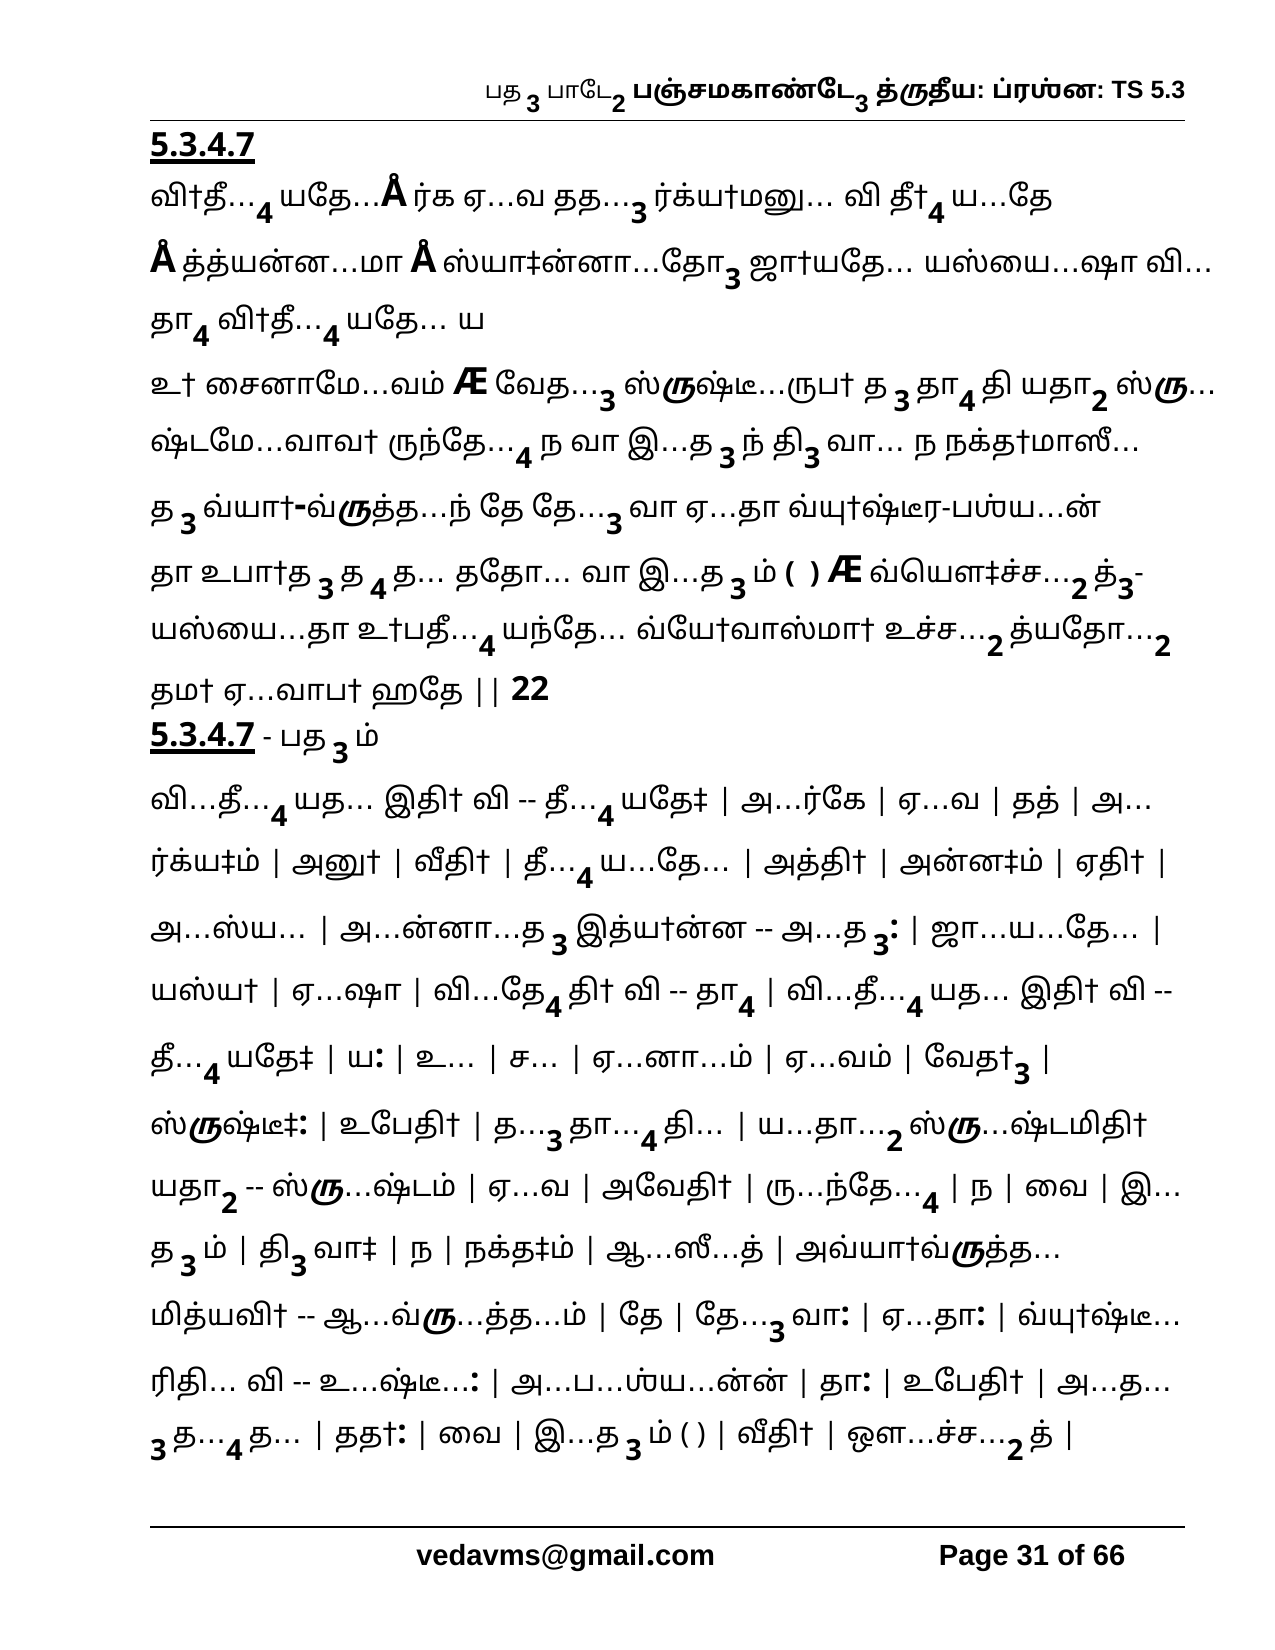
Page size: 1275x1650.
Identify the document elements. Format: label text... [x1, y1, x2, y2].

text 5.3.4.7 [150, 121, 1185, 167]
text 5.3.4.7 - பத3ம் [150, 711, 1185, 772]
